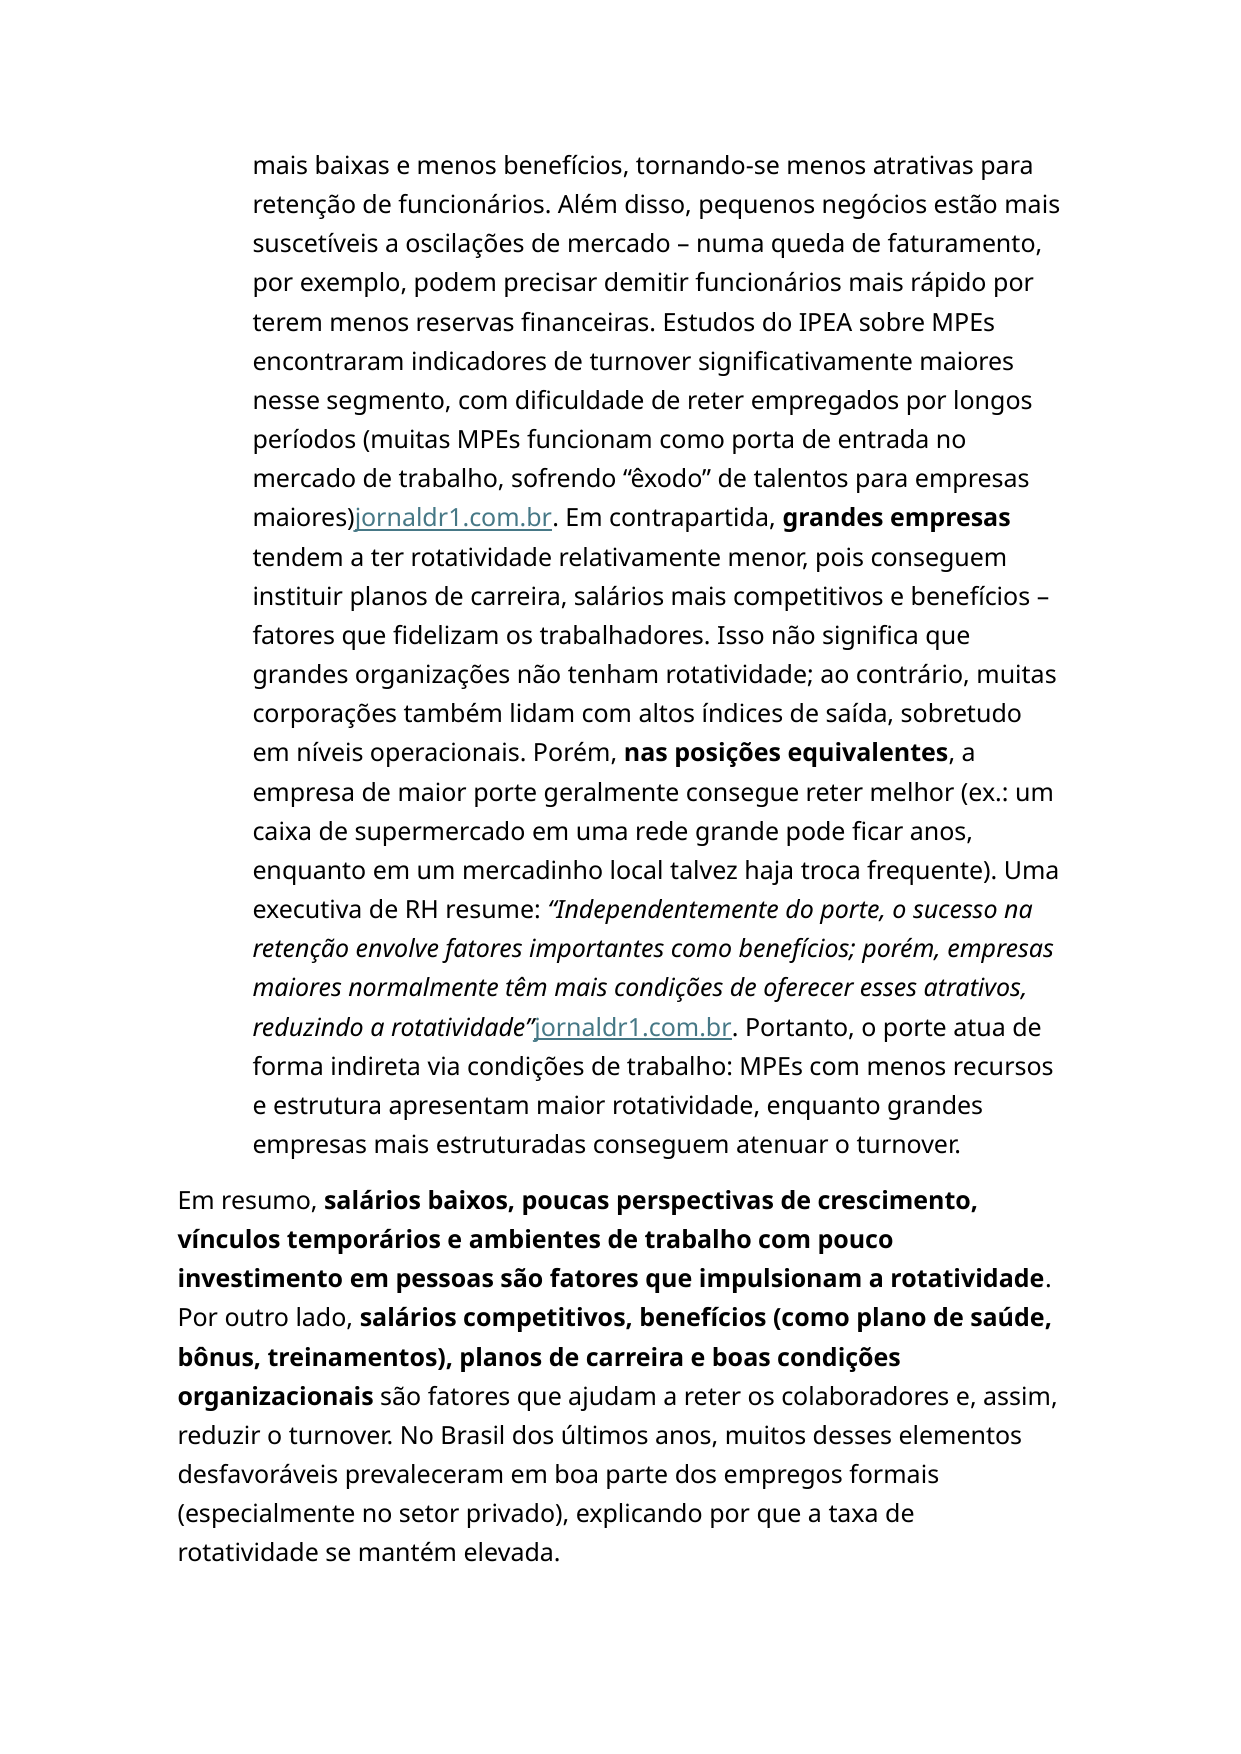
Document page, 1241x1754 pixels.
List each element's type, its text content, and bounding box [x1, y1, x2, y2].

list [215, 148, 1063, 1161]
text Em resumo, salários baixos, poucas perspectivas de crescimento, vínculos temporários e ambientes de trabalho com pouco investimento em pessoas são fatores que impulsionam a rotatividade. Por outro lado, salários competitivos, benefícios (como plano de saúde, bônus, treinamentos), planos de carreira e boas condições organizacionais são fatores que ajudam a reter os colaboradores e, assim, reduzir o turnover. No Brasil dos últimos anos, muitos desses elementos desfavoráveis prevaleceram em boa parte dos empregos formais (especialmente no setor privado), explicando por que a taxa de rotatividade se mantém elevada. [177, 1183, 1063, 1569]
